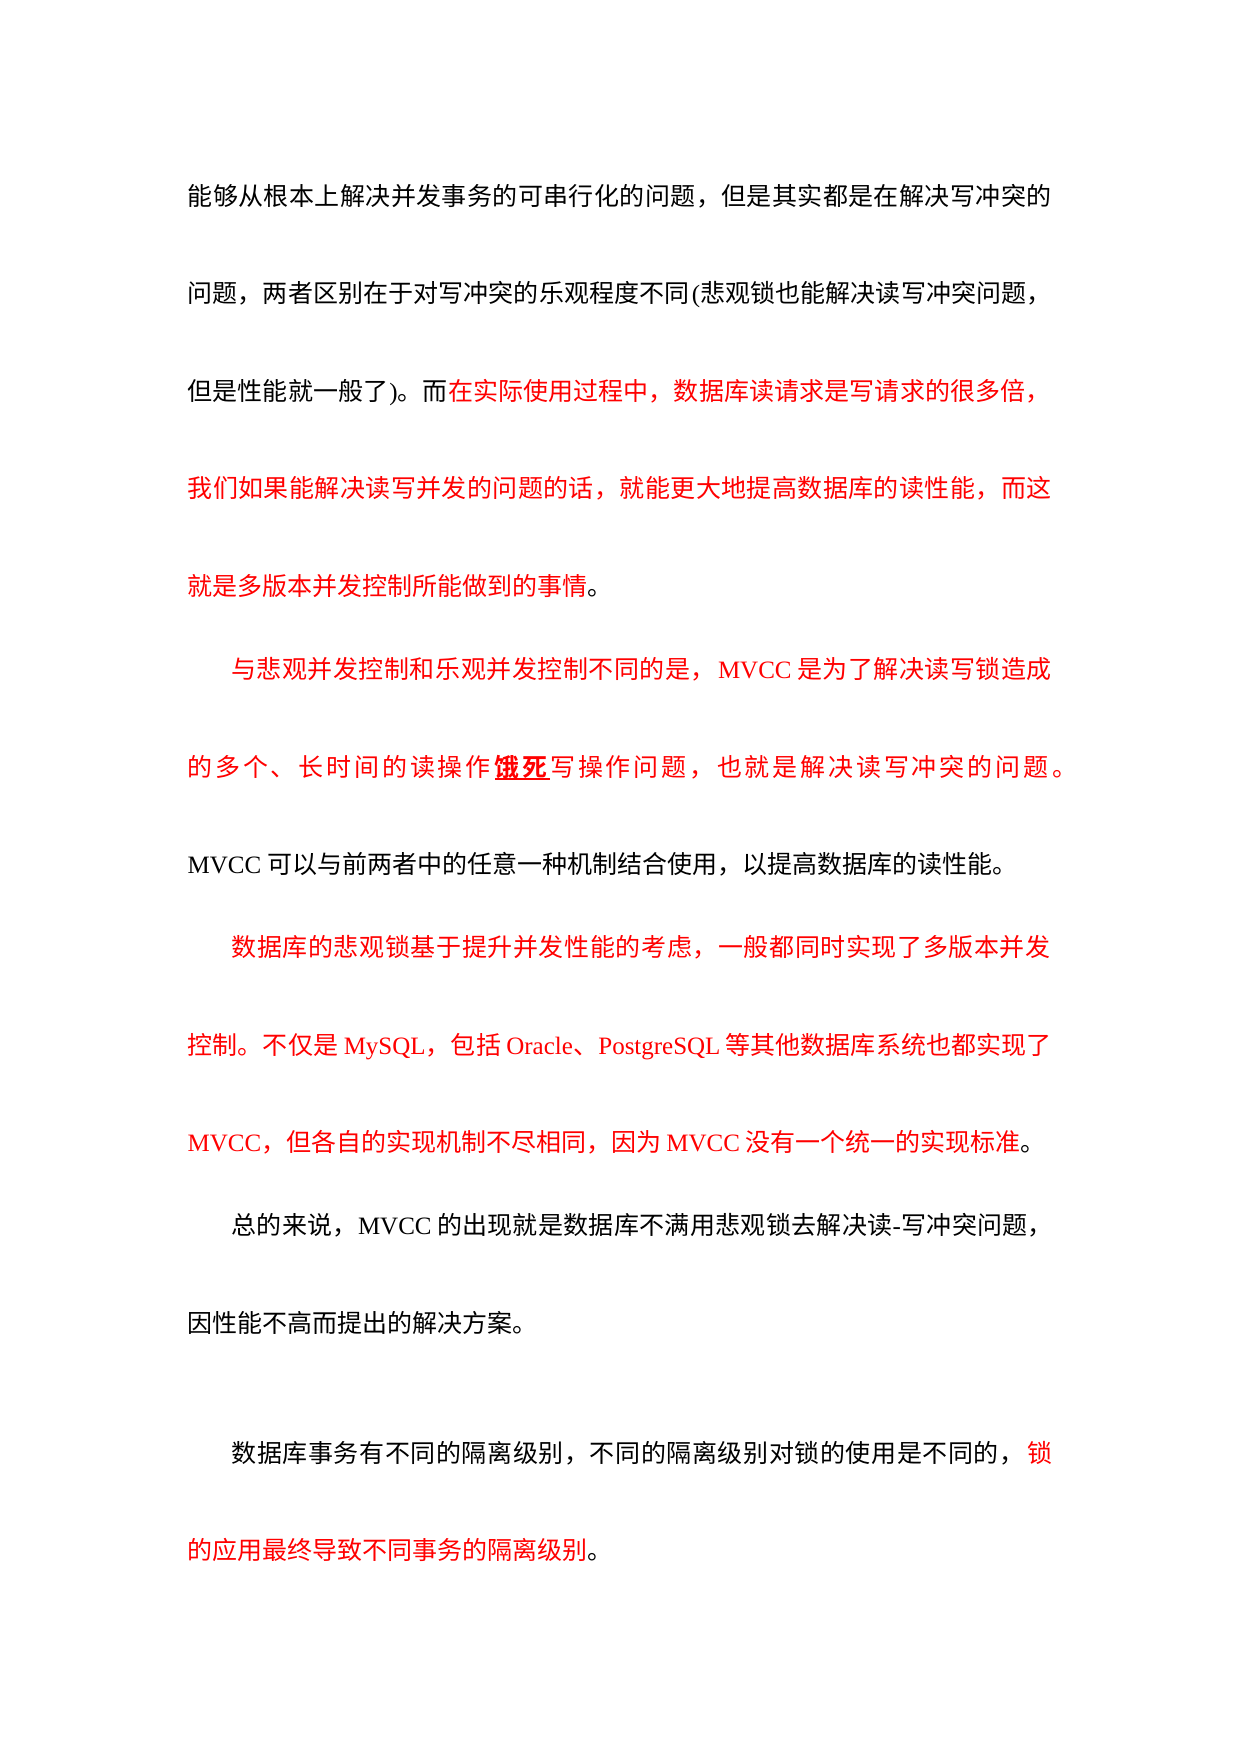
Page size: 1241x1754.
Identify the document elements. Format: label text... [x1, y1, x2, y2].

text 总的来说，MVCC的出现就是数据库不满用悲观锁去解决读-写冲突问题，因性能不高而提出的解决方案。 [187, 1191, 1053, 1354]
text 与悲观并发控制和乐观并发控制不同的是，MVCC是为了解决读写锁造成的多个、长时间的读操作饿死写操作问题，也就是解决读写冲突的问题。MVCC 可以与前两者中的任意一种机制结合使用，以提高数据库的读性能。 [187, 635, 1053, 895]
text 数据库事务有不同的隔离级别，不同的隔离级别对锁的使用是不同的，锁的应用最终导致不同事务的隔离级别。 [187, 1419, 1053, 1581]
text 数据库的悲观锁基于提升并发性能的考虑，一般都同时实现了多版本并发控制。不仅是MySQL，包括Oracle、PostgreSQL等其他数据库系统也都实现了MVCC，但各自的实现机制不尽相同，因为MVCC没有一个统一的实现标准。 [187, 913, 1053, 1173]
